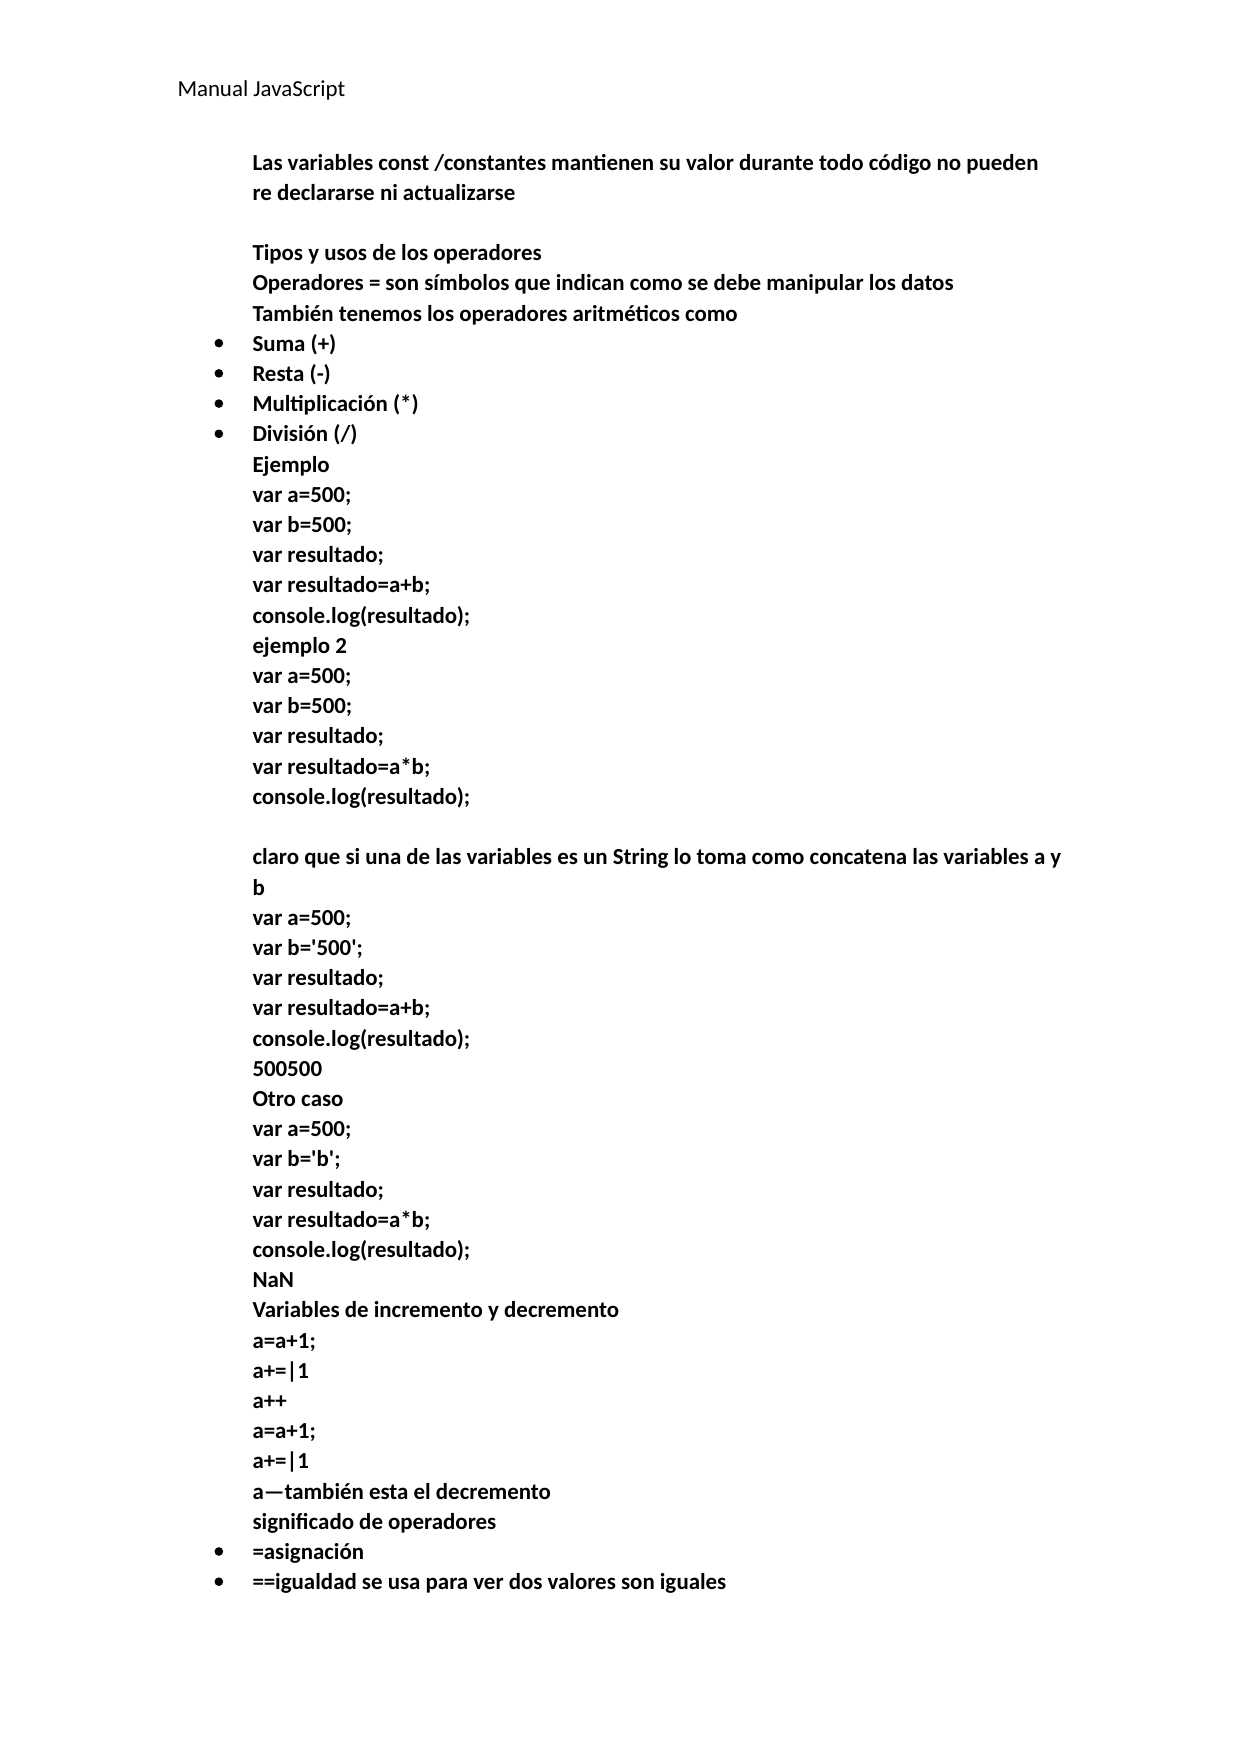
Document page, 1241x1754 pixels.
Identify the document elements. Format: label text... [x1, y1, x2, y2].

list var resultado=a+b; [252, 993, 1063, 1021]
list var b=500; [252, 510, 1063, 538]
list var a=500; [252, 661, 1063, 689]
list var resultado; [252, 963, 1063, 991]
list significado de operadores [252, 1507, 1063, 1535]
list var resultado=a*b; [252, 1205, 1063, 1233]
list a=a+1; [252, 1416, 1063, 1444]
list Ejemplo [252, 450, 1063, 478]
list Variables de incremento y decremento [252, 1296, 1063, 1323]
list Otro caso [252, 1084, 1063, 1112]
list var b=500; [252, 691, 1063, 719]
list var resultado=a*b; [252, 752, 1063, 780]
list console.log(resultado); [252, 1024, 1063, 1052]
list ==igualdad se usa para ver dos valores son iguales [215, 1567, 1063, 1595]
list a+=|1 [252, 1356, 1063, 1384]
list a+=|1 [252, 1447, 1063, 1474]
list console.log(resultado); [252, 1235, 1063, 1263]
list var a=500; [252, 480, 1063, 508]
list También tenemos los operadores aritméticos como [252, 299, 1063, 327]
list Operadores = son símbolos que indican como se debe manipular los datos [252, 268, 1063, 296]
list a++ [252, 1386, 1063, 1414]
list Resta (-) [215, 359, 1063, 387]
list var b='500'; [252, 933, 1063, 961]
list var resultado; [252, 540, 1063, 568]
list a=a+1; [252, 1326, 1063, 1354]
list var resultado=a+b; [252, 571, 1063, 598]
list Suma (+) [215, 329, 1063, 357]
list var b='b'; [252, 1144, 1063, 1172]
list División (/) [215, 419, 1063, 447]
list var a=500; [252, 903, 1063, 931]
list 500500 [252, 1054, 1063, 1082]
list =asignación [215, 1537, 1063, 1565]
list ejemplo 2 [252, 631, 1063, 659]
list console.log(resultado); [252, 782, 1063, 810]
list var resultado; [252, 722, 1063, 749]
list var a=500; [252, 1114, 1063, 1142]
list console.log(resultado); [252, 601, 1063, 629]
list a—también esta el decremento [252, 1477, 1063, 1505]
list Tipos y usos de los operadores [252, 238, 1063, 266]
list claro que si una de las variables es un String lo toma como concatena las variables a y b [252, 842, 1063, 901]
list var resultado; [252, 1175, 1063, 1203]
list NaN [252, 1265, 1063, 1293]
list Multiplicación (*) [215, 389, 1063, 417]
list Las variables const /constantes mantienen su valor durante todo código no pueden re declararse ni actualizarse [252, 148, 1063, 206]
